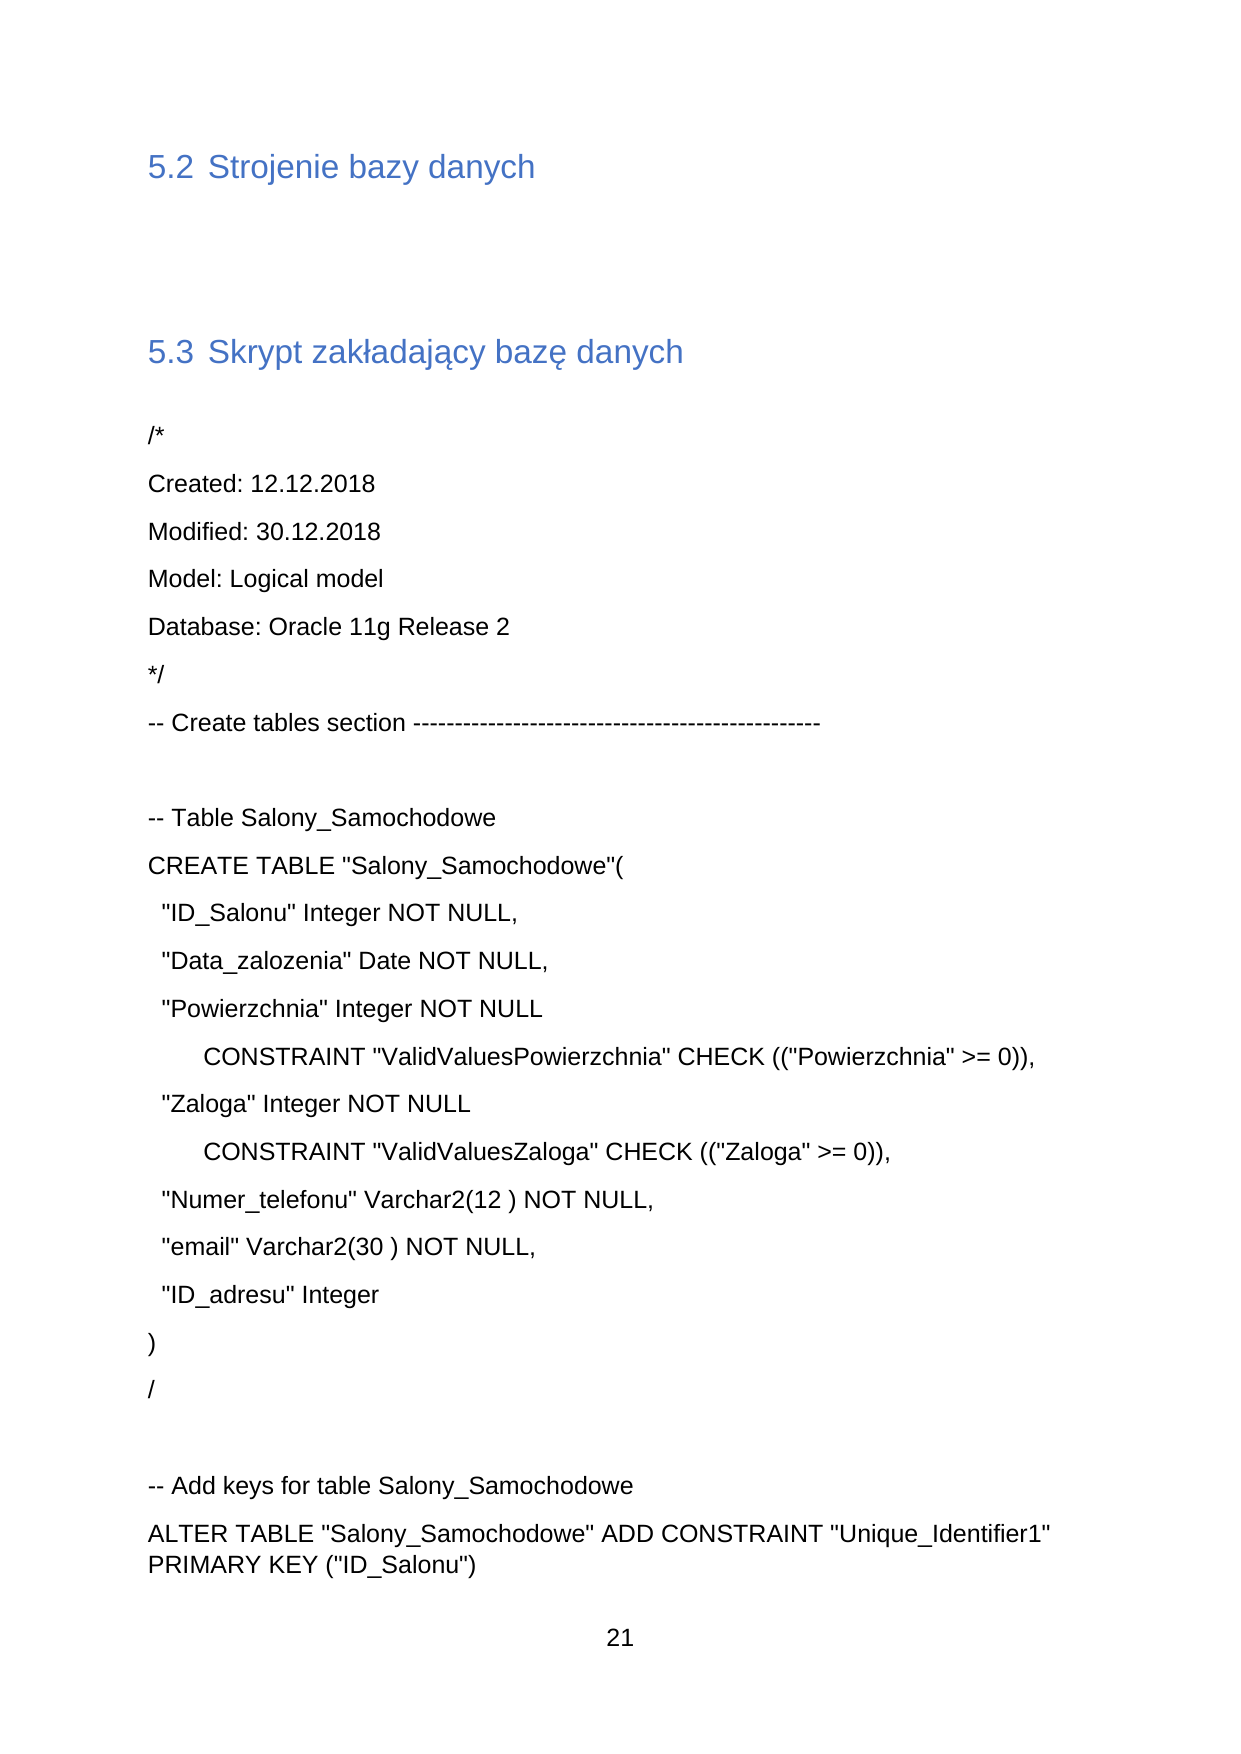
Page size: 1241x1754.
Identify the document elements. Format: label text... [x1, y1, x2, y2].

text / [148, 1376, 1093, 1404]
text CREATE TABLE "Salony_Samochodowe"( [148, 851, 1093, 879]
subtitle Strojenie bazy danych [148, 148, 1093, 186]
text "ID_Salonu" Integer NOT NULL, [148, 898, 1093, 927]
text Created: 12.12.2018 [148, 469, 1093, 498]
text "email" Varchar2(30 ) NOT NULL, [148, 1232, 1093, 1261]
text "Numer_telefonu" Varchar2(12 ) NOT NULL, [148, 1185, 1093, 1213]
text CONSTRAINT "ValidValuesPowierzchnia" CHECK (("Powierzchnia" >= 0)), [148, 1042, 1093, 1070]
text "ID_adresu" Integer [148, 1280, 1093, 1309]
text */ [148, 660, 1093, 689]
text Modified: 30.12.2018 [148, 517, 1093, 546]
text Database: Oracle 11g Release 2 [148, 612, 1093, 641]
text Model: Logical model [148, 564, 1093, 593]
text -- Table Salony_Samochodowe [148, 803, 1093, 832]
text "Data_zalozenia" Date NOT NULL, [148, 946, 1093, 975]
text ALTER TABLE "Salony_Samochodowe" ADD CONSTRAINT "Unique_Identifier1" PRIMARY KEY ("ID_Salonu") [148, 1519, 1093, 1578]
text -- Create tables section ------------------------------------------------- [148, 708, 1093, 736]
text CONSTRAINT "ValidValuesZaloga" CHECK (("Zaloga" >= 0)), [148, 1137, 1093, 1166]
subtitle Skrypt zakładający bazę danych [148, 332, 1093, 371]
text /* [148, 421, 1093, 450]
text "Zaloga" Integer NOT NULL [148, 1089, 1093, 1118]
text -- Add keys for table Salony_Samochodowe [148, 1471, 1093, 1500]
text ) [148, 1328, 1093, 1357]
text "Powierzchnia" Integer NOT NULL [148, 994, 1093, 1023]
